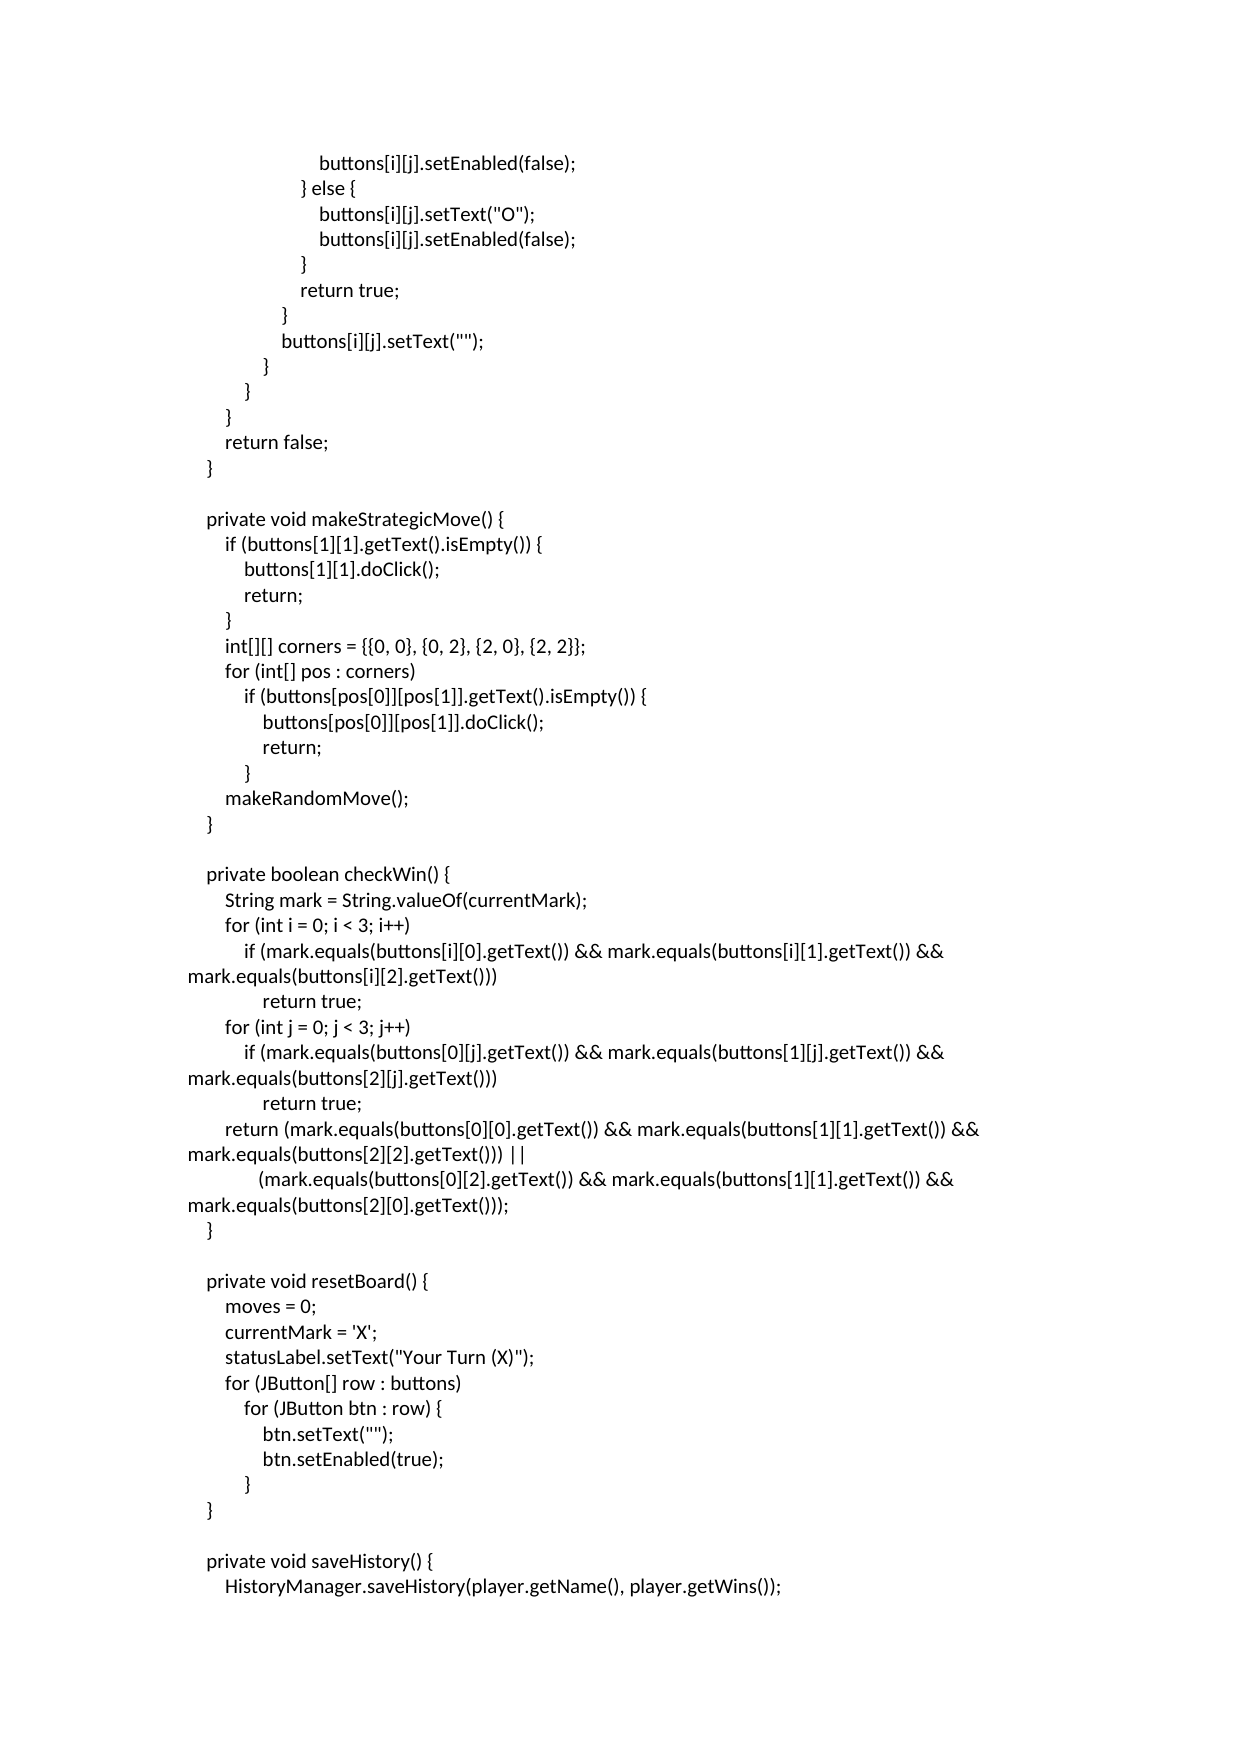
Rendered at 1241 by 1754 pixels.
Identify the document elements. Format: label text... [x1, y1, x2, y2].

text makeRandomMove(); [187, 785, 1053, 811]
text return (mark.equals(buttons[0][0].getText()) && mark.equals(buttons[1][1].getText()) && mark.equals(buttons[2][2].getText())) || [187, 1116, 1053, 1167]
text } [187, 1472, 1053, 1497]
text int[][] corners = {{0, 0}, {0, 2}, {2, 0}, {2, 2}}; [187, 633, 1053, 658]
text if (mark.equals(buttons[0][j].getText()) && mark.equals(buttons[1][j].getText()) && mark.equals(buttons[2][j].getText())) [187, 1039, 1053, 1090]
text return; [187, 582, 1053, 607]
text for (int[] pos : corners) [187, 658, 1053, 684]
text return true; [187, 277, 1053, 302]
text return true; [187, 989, 1053, 1014]
text return; [187, 734, 1053, 760]
text private void saveHistory() { [187, 1548, 1053, 1573]
text btn.setEnabled(true); [187, 1446, 1053, 1472]
text private void resetBoard() { [187, 1268, 1053, 1294]
text statusLabel.setText("Your Turn (X)"); [187, 1344, 1053, 1370]
text buttons[i][j].setEnabled(false); [187, 226, 1053, 252]
text buttons[i][j].setText(""); [187, 328, 1053, 353]
text private void makeStrategicMove() { [187, 506, 1053, 531]
text } [187, 302, 1053, 328]
text } [187, 252, 1053, 277]
text for (int j = 0; j < 3; j++) [187, 1014, 1053, 1039]
text btn.setText(""); [187, 1421, 1053, 1446]
text String mark = String.valueOf(currentMark); [187, 887, 1053, 912]
text for (JButton[] row : buttons) [187, 1370, 1053, 1395]
text (mark.equals(buttons[0][2].getText()) && mark.equals(buttons[1][1].getText()) && mark.equals(buttons[2][0].getText())); [187, 1167, 1053, 1217]
text } [187, 455, 1053, 480]
text return false; [187, 429, 1053, 455]
text } [187, 1497, 1053, 1522]
text for (int i = 0; i < 3; i++) [187, 912, 1053, 938]
text buttons[pos[0]][pos[1]].doClick(); [187, 709, 1053, 734]
text if (buttons[1][1].getText().isEmpty()) { [187, 531, 1053, 557]
text currentMark = 'X'; [187, 1319, 1053, 1344]
text return true; [187, 1090, 1053, 1116]
text if (mark.equals(buttons[i][0].getText()) && mark.equals(buttons[i][1].getText()) && mark.equals(buttons[i][2].getText())) [187, 938, 1053, 989]
text for (JButton btn : row) { [187, 1395, 1053, 1421]
text HistoryManager.saveHistory(player.getName(), player.getWins()); [187, 1573, 1053, 1599]
text private boolean checkWin() { [187, 862, 1053, 887]
text } else { [187, 175, 1053, 201]
text } [187, 379, 1053, 404]
text } [187, 404, 1053, 429]
text buttons[i][j].setText("O"); [187, 201, 1053, 226]
text if (buttons[pos[0]][pos[1]].getText().isEmpty()) { [187, 684, 1053, 709]
text } [187, 607, 1053, 633]
text } [187, 760, 1053, 785]
text buttons[1][1].doClick(); [187, 557, 1053, 582]
text } [187, 811, 1053, 836]
text } [187, 1217, 1053, 1243]
text moves = 0; [187, 1294, 1053, 1319]
text buttons[i][j].setEnabled(false); [187, 150, 1053, 175]
text } [187, 353, 1053, 379]
